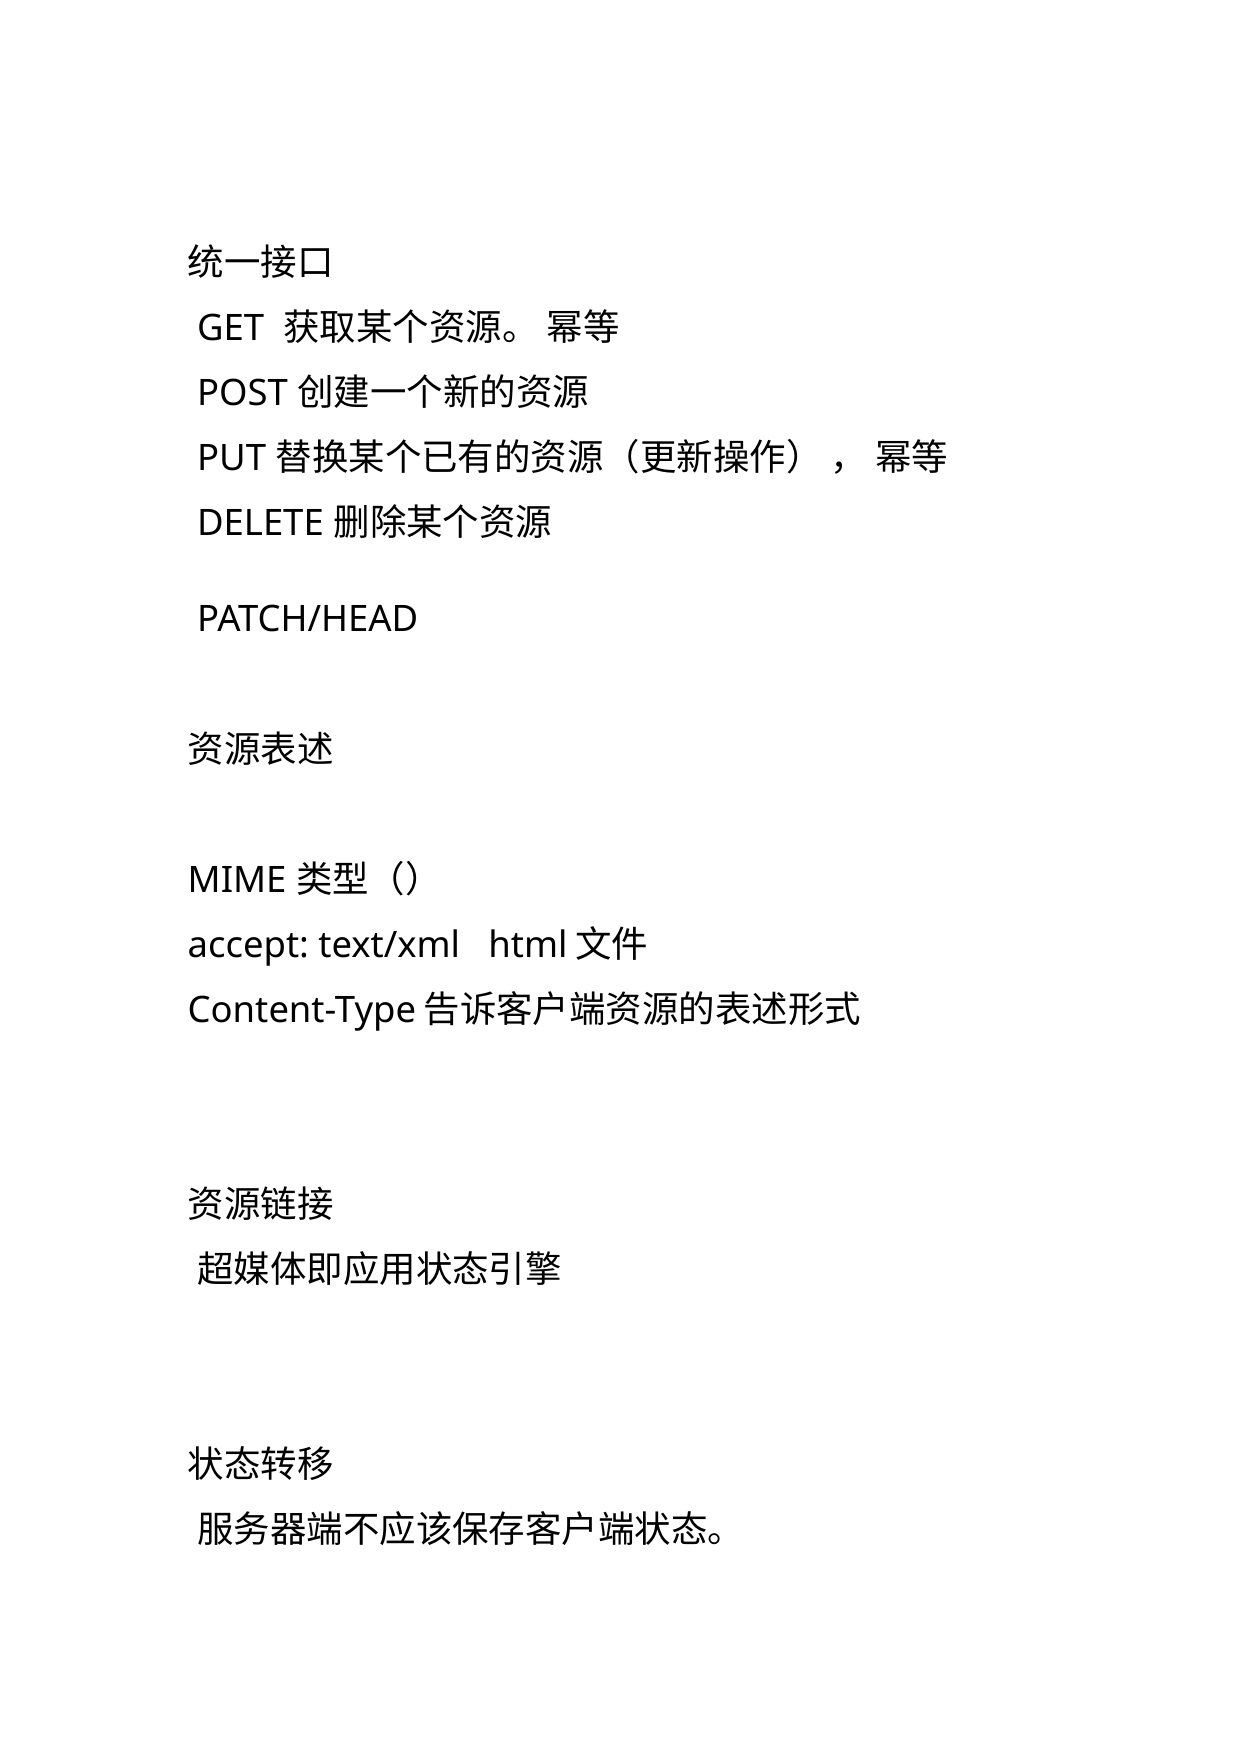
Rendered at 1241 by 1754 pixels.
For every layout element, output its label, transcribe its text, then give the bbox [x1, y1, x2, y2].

text DELETE 删除某个资源 [187, 487, 1053, 552]
text GET 获取某个资源。 幂等 [187, 292, 1053, 357]
text Content-Type告诉客户端资源的表述形式 [187, 974, 1053, 1039]
text POST 创建一个新的资源 [187, 357, 1053, 422]
text 统一接口 [187, 227, 1053, 292]
text PUT 替换某个已有的资源（更新操作） ， 幂等 [187, 422, 1053, 487]
text 资源表述 [187, 714, 1053, 779]
text accept: text/xml html文件 [187, 909, 1053, 974]
text MIME 类型（） [187, 844, 1053, 909]
text 超媒体即应用状态引擎 [187, 1234, 1053, 1299]
text PATCH/HEAD [187, 584, 1053, 649]
text 资源链接 [187, 1169, 1053, 1234]
text 服务器端不应该保存客户端状态。 [187, 1494, 1053, 1559]
text 状态转移 [187, 1429, 1053, 1494]
